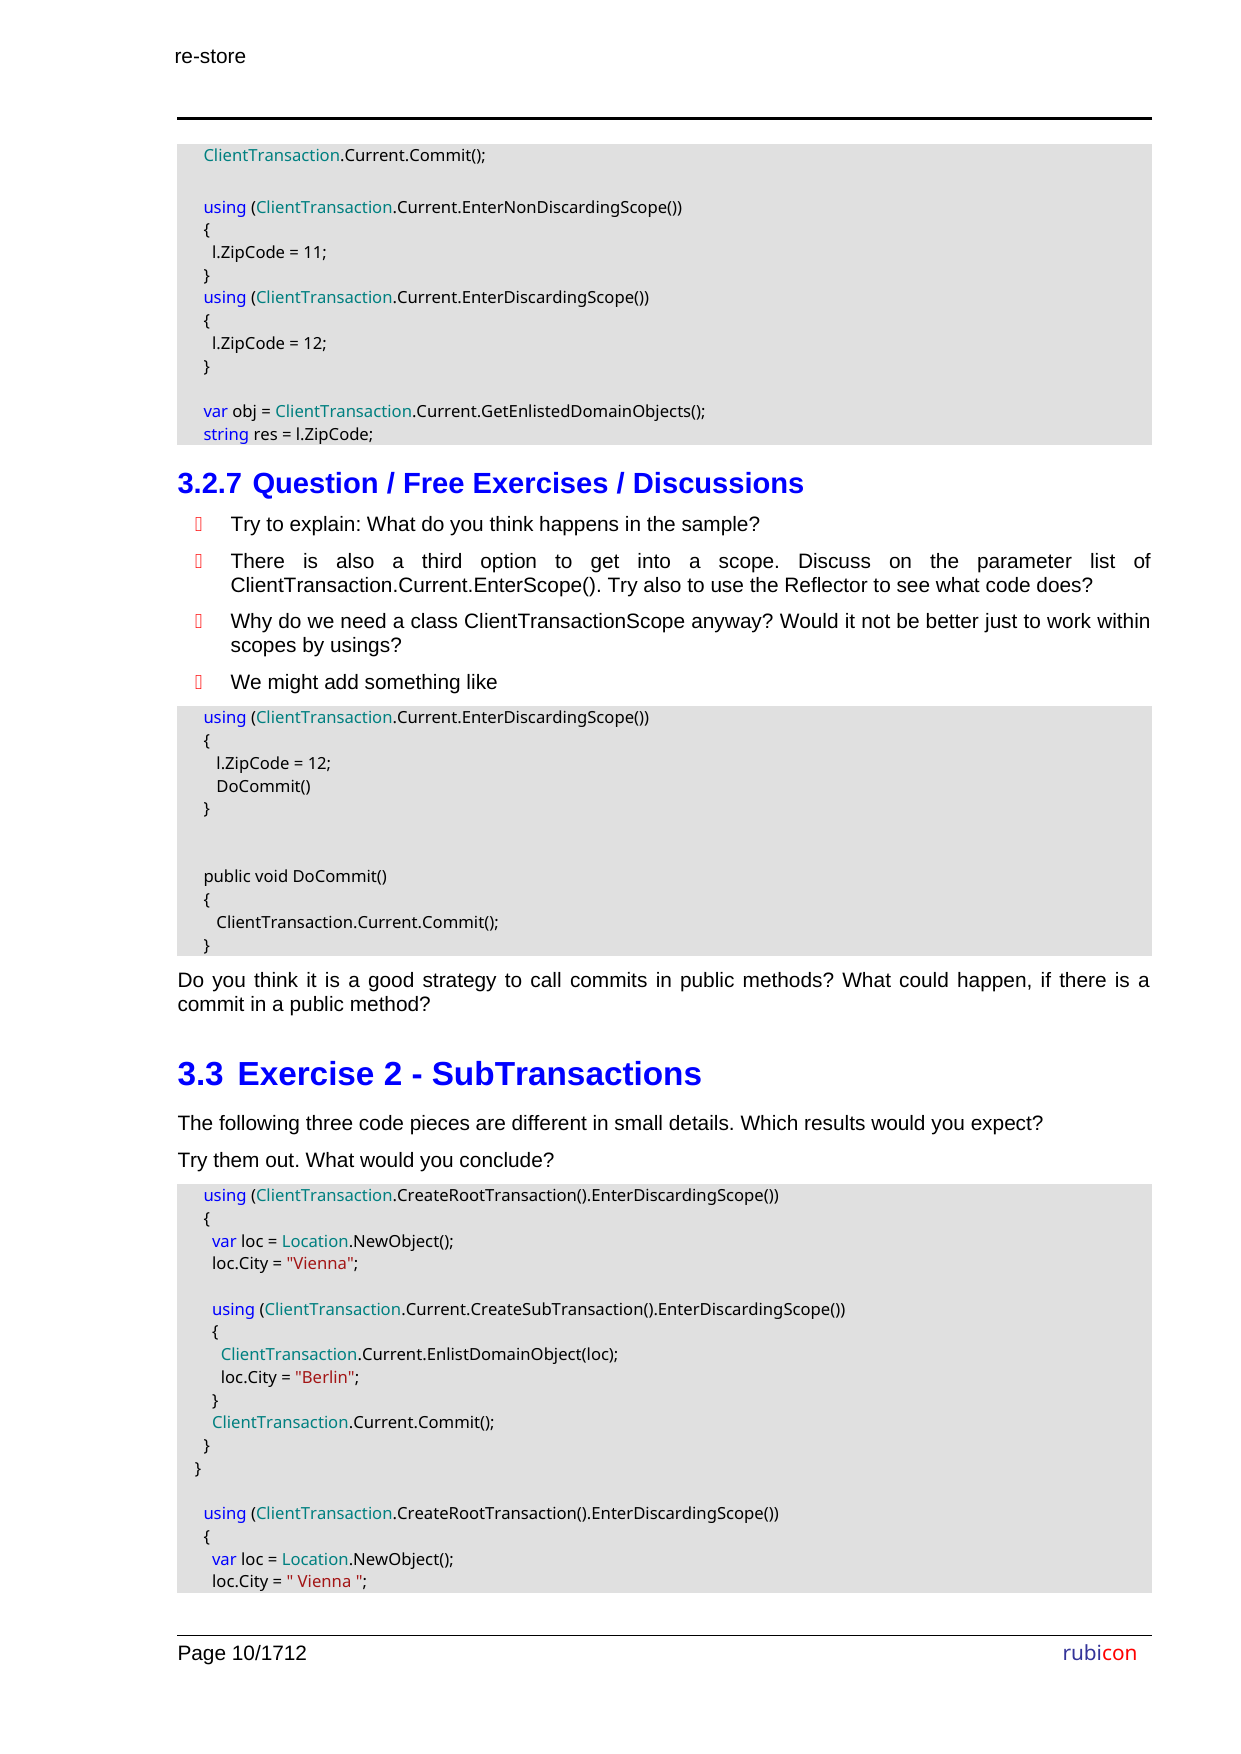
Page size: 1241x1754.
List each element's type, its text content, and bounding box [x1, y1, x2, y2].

text using (ClientTransaction.CreateRootTransaction().EnterDiscardingScope()) [177, 1184, 1152, 1207]
text using (ClientTransaction.CreateRootTransaction().EnterDiscardingScope()) [177, 1502, 1152, 1524]
text } [177, 1388, 1152, 1411]
text Try to explain: What do you think happens in the sample? [195, 512, 1152, 536]
text { [177, 1207, 1152, 1229]
text { [177, 888, 1152, 910]
text using (ClientTransaction.Current.EnterDiscardingScope()) [177, 286, 1152, 309]
text Do you think it is a good strategy to call commits in public methods? What could happen, if there is a commit in a public method? [177, 968, 1152, 1016]
text { [177, 218, 1152, 241]
text } [177, 1456, 1152, 1479]
text ClientTransaction.Current.Commit(); [177, 144, 1152, 167]
text using (ClientTransaction.Current.EnterNonDiscardingScope()) [177, 195, 1152, 218]
text public void DoCommit() [177, 865, 1152, 888]
subtitle Exercise 2 - SubTransactions [177, 1054, 1152, 1092]
text var loc = Location.NewObject(); [177, 1547, 1152, 1570]
text loc.City = " Vienna "; [177, 1570, 1152, 1593]
text The following three code pieces are different in small details. Which results would you expect? [177, 1111, 1152, 1135]
text string res = l.ZipCode; [177, 422, 1152, 445]
text There is also a third option to get into a scope. Discuss on the parameter list of ClientTransaction.Current.EnterScope(). Try also to use the Reflector to see what code does? [195, 548, 1152, 596]
text We might add something like [195, 669, 1152, 693]
text { [177, 1524, 1152, 1547]
text l.ZipCode = 12; [177, 751, 1152, 774]
text Try them out. What would you conclude? [177, 1147, 1152, 1171]
text l.ZipCode = 11; [177, 241, 1152, 263]
text ClientTransaction.Current.EnlistDomainObject(loc); [177, 1343, 1152, 1366]
text } [177, 263, 1152, 286]
text using (ClientTransaction.Current.CreateSubTransaction().EnterDiscardingScope()) [177, 1297, 1152, 1320]
text } [177, 1434, 1152, 1456]
text } [177, 797, 1152, 819]
subtitle Question / Free Exercises / Discussions [177, 466, 1152, 499]
text loc.City = "Vienna"; [177, 1252, 1152, 1275]
text } [177, 933, 1152, 956]
text { [177, 1320, 1152, 1343]
text ClientTransaction.Current.Commit(); [177, 910, 1152, 933]
text loc.City = "Berlin"; [177, 1366, 1152, 1388]
text l.ZipCode = 12; [177, 331, 1152, 354]
text DoCommit() [177, 774, 1152, 797]
text var loc = Location.NewObject(); [177, 1229, 1152, 1252]
text ClientTransaction.Current.Commit(); [177, 1411, 1152, 1434]
text { [177, 309, 1152, 331]
text } [177, 354, 1152, 377]
text Why do we need a class ClientTransactionScope anyway? Would it not be better just to work within scopes by usings? [195, 609, 1152, 657]
text using (ClientTransaction.Current.EnterDiscardingScope()) [177, 706, 1152, 729]
text { [177, 729, 1152, 751]
text var obj = ClientTransaction.Current.GetEnlistedDomainObjects(); [177, 399, 1152, 422]
